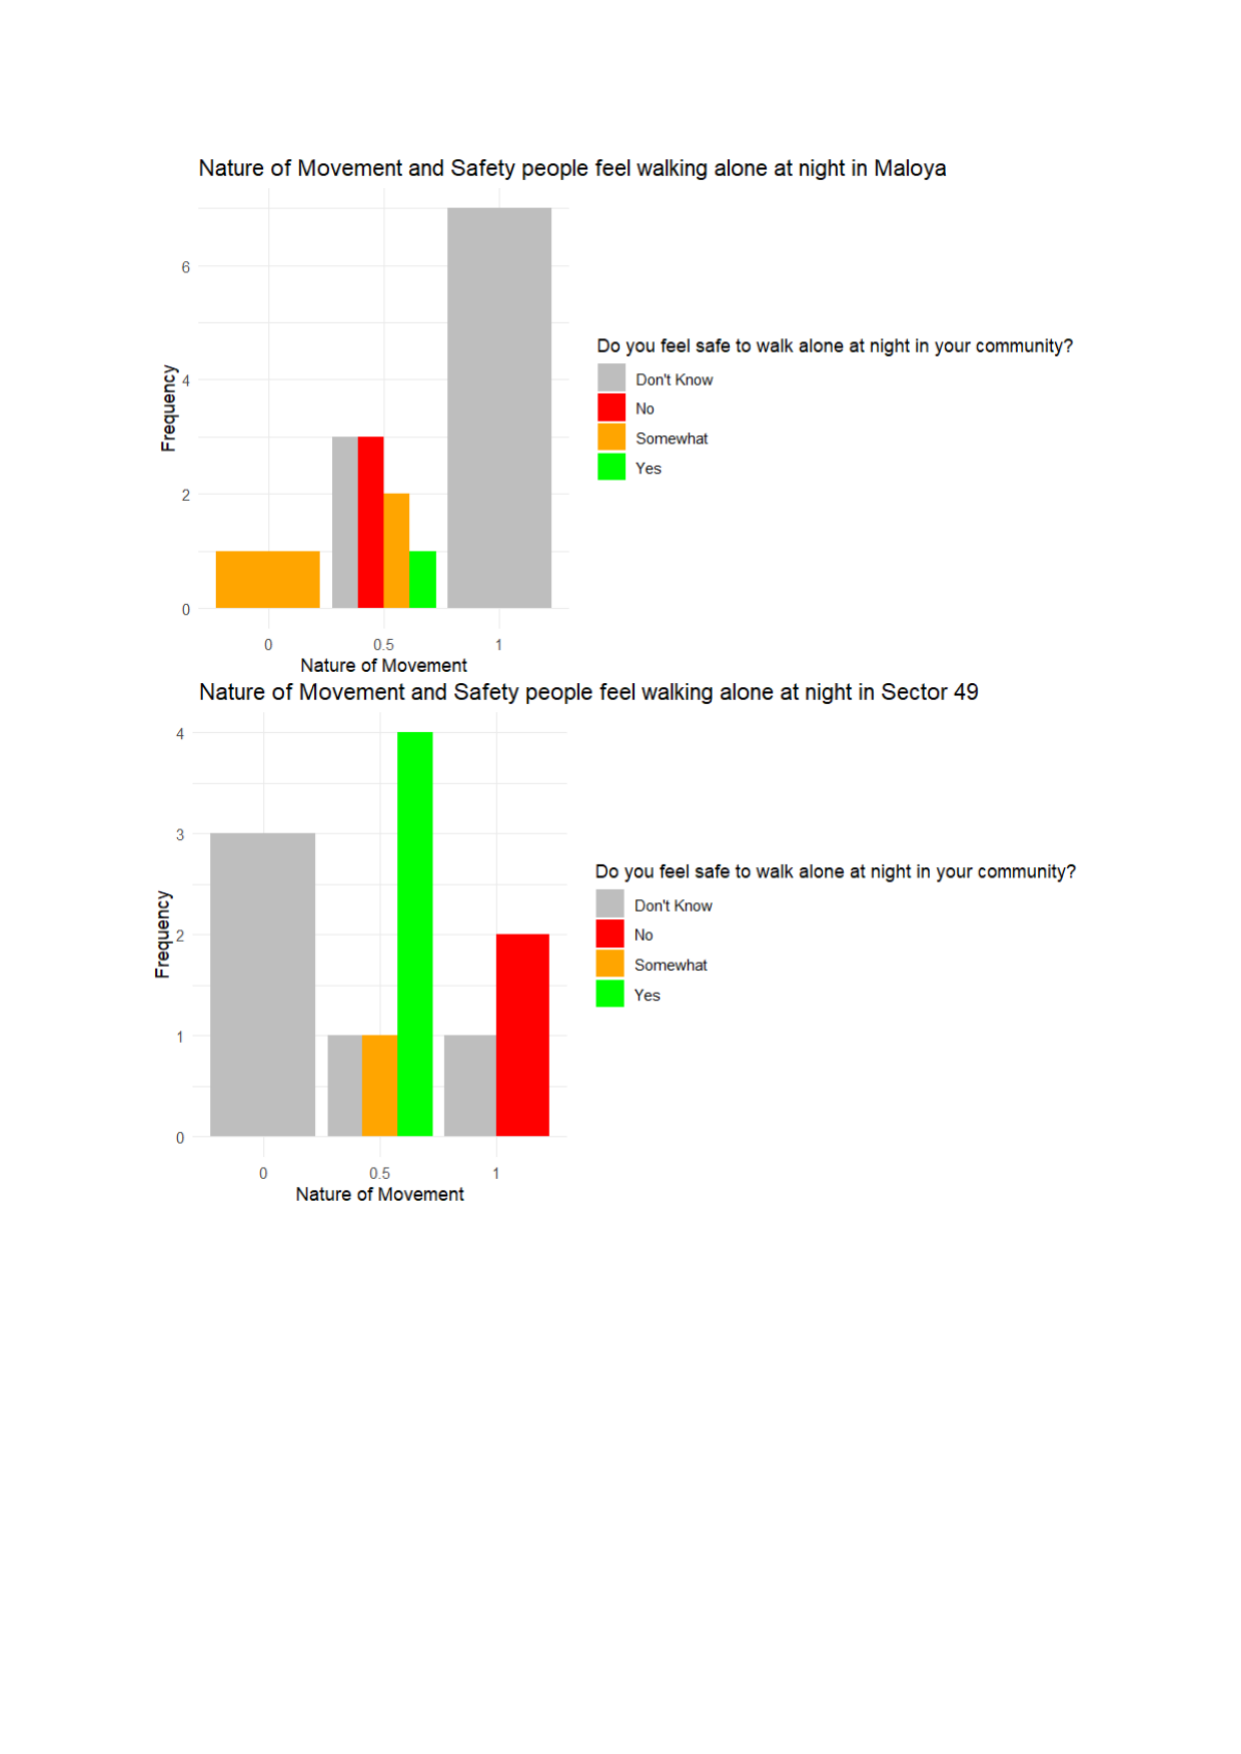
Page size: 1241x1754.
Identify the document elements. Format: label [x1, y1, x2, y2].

picture [150, 681, 1091, 1208]
picture [150, 150, 1091, 677]
